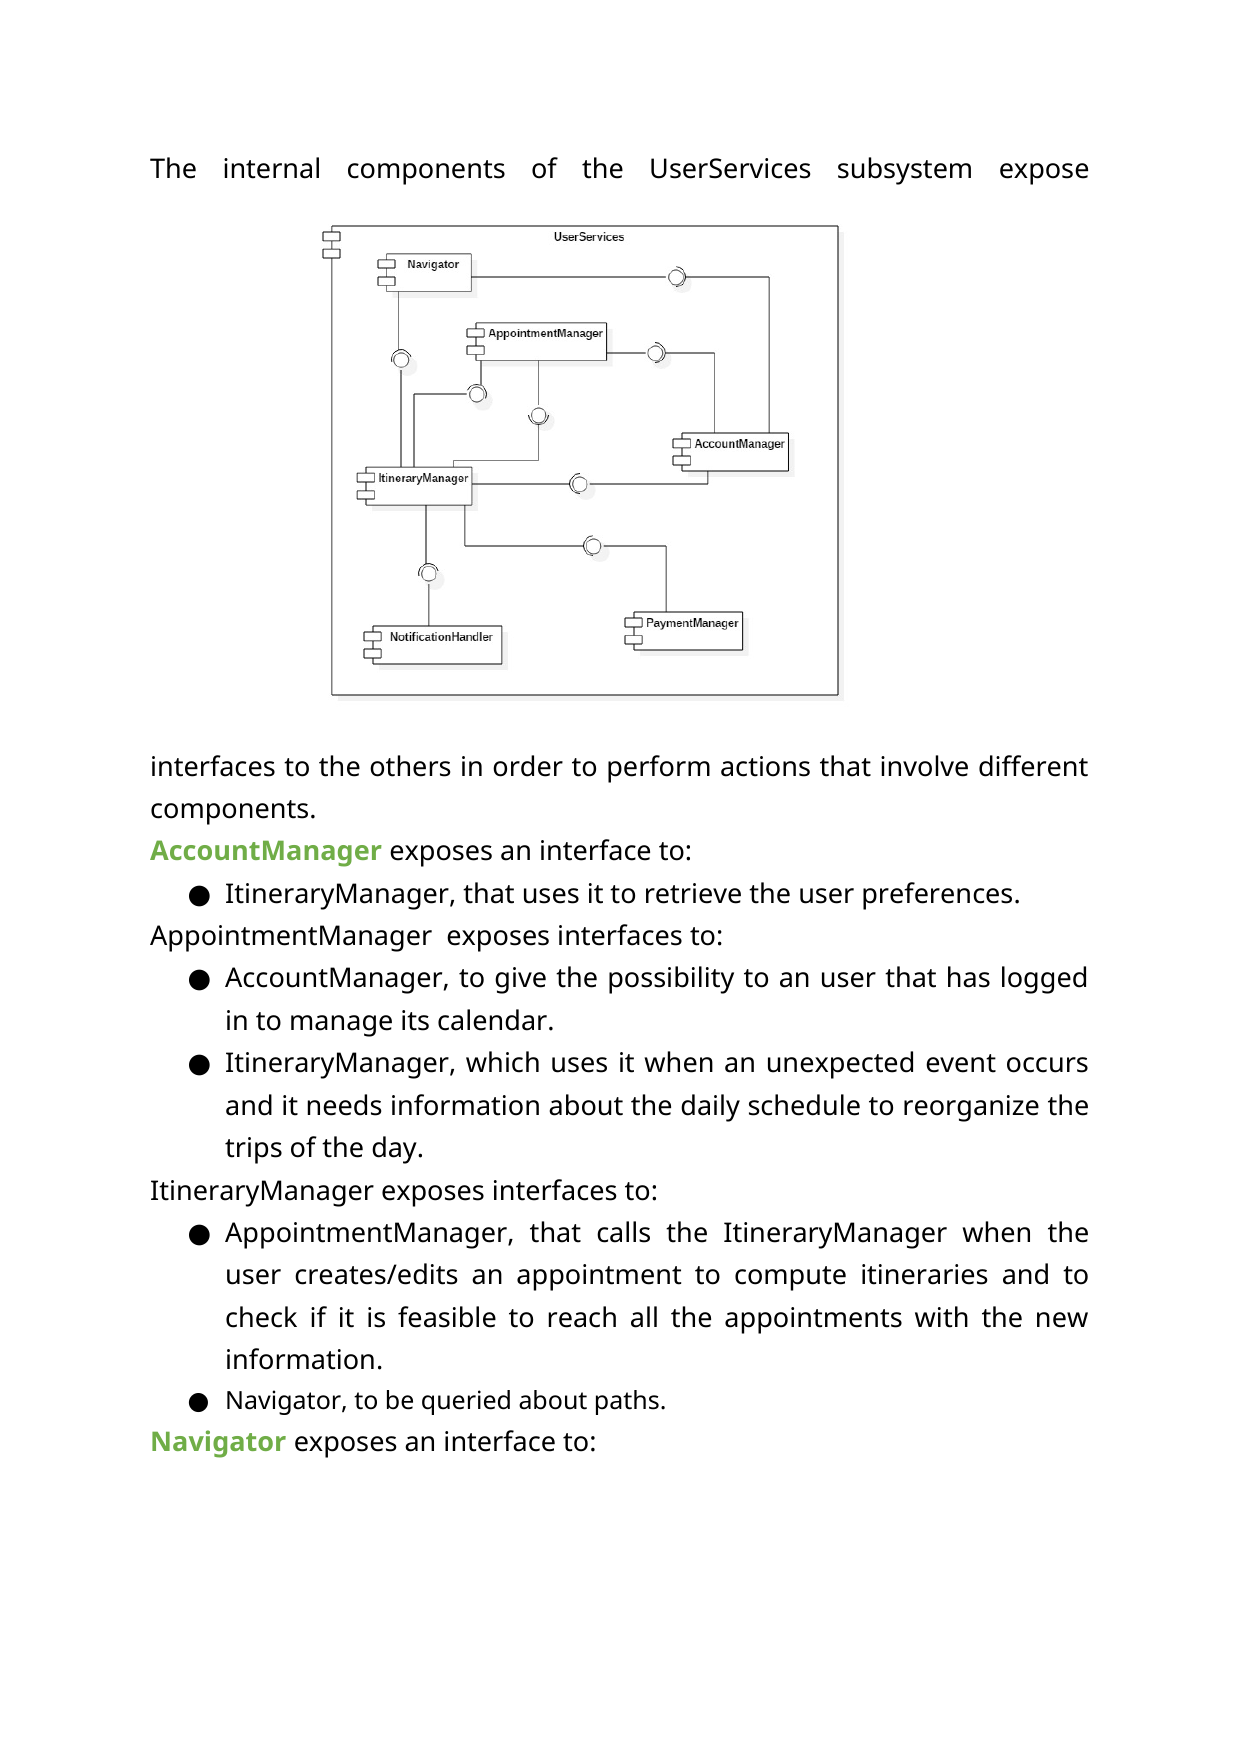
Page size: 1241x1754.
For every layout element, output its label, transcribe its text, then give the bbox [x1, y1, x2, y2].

text AppointmentManager exposes interfaces to: [150, 917, 1090, 953]
text AccountManager exposes an interface to: [150, 832, 1090, 869]
text ItineraryManager exposes interfaces to: [150, 1171, 1090, 1208]
list ItineraryManager, which uses it when an unexpected event occurs and it needs information about the daily schedule to reorganize the trips of the day. [187, 1044, 1090, 1165]
list AccountManager, to give the possibility to an user that has logged in to manage its calendar. [187, 959, 1090, 1038]
picture [314, 217, 872, 729]
list ItineraryManager, that uses it to retrieve the user preferences. [187, 874, 1090, 911]
text Navigator exposes an interface to: [150, 1422, 1090, 1459]
list Navigator, to be queried about paths. [187, 1383, 1090, 1417]
